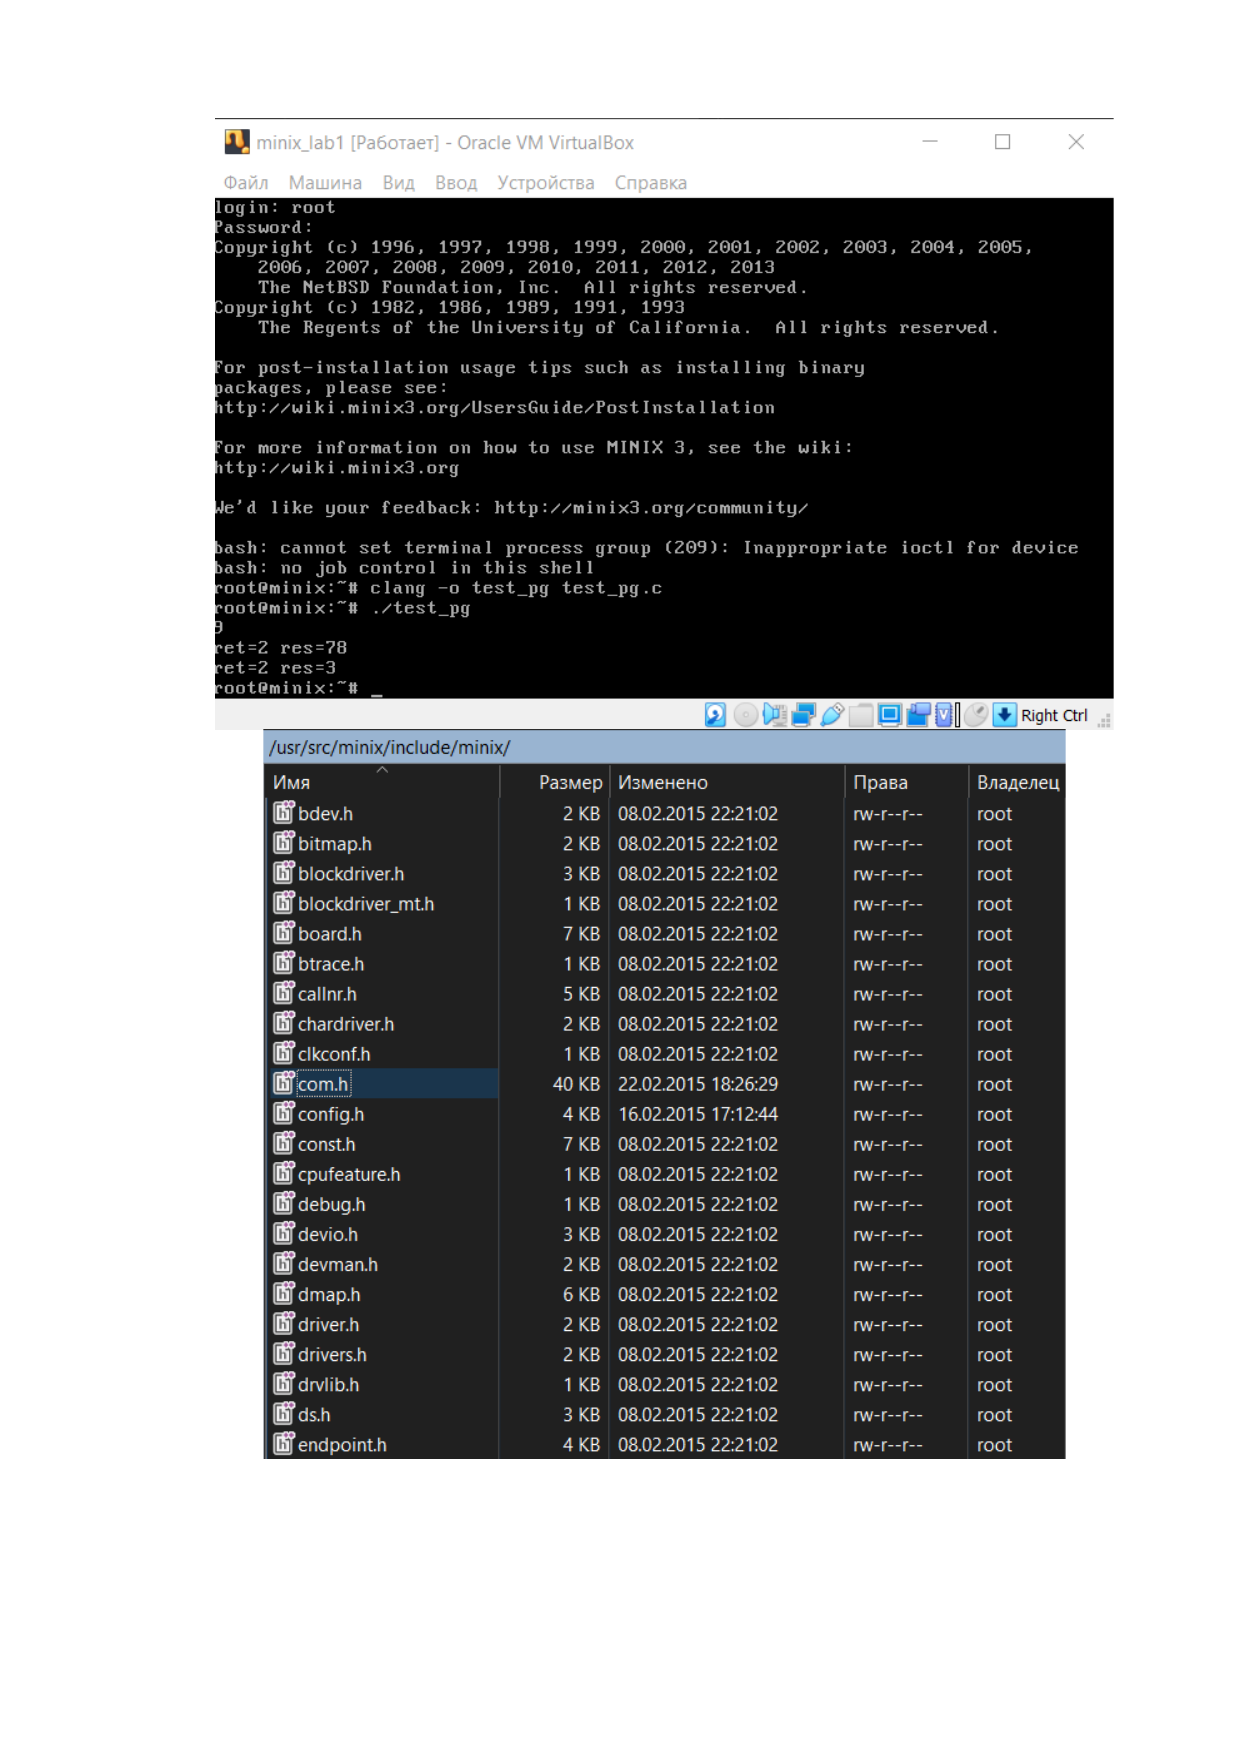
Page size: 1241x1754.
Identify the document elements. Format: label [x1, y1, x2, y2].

picture [215, 118, 1114, 1459]
